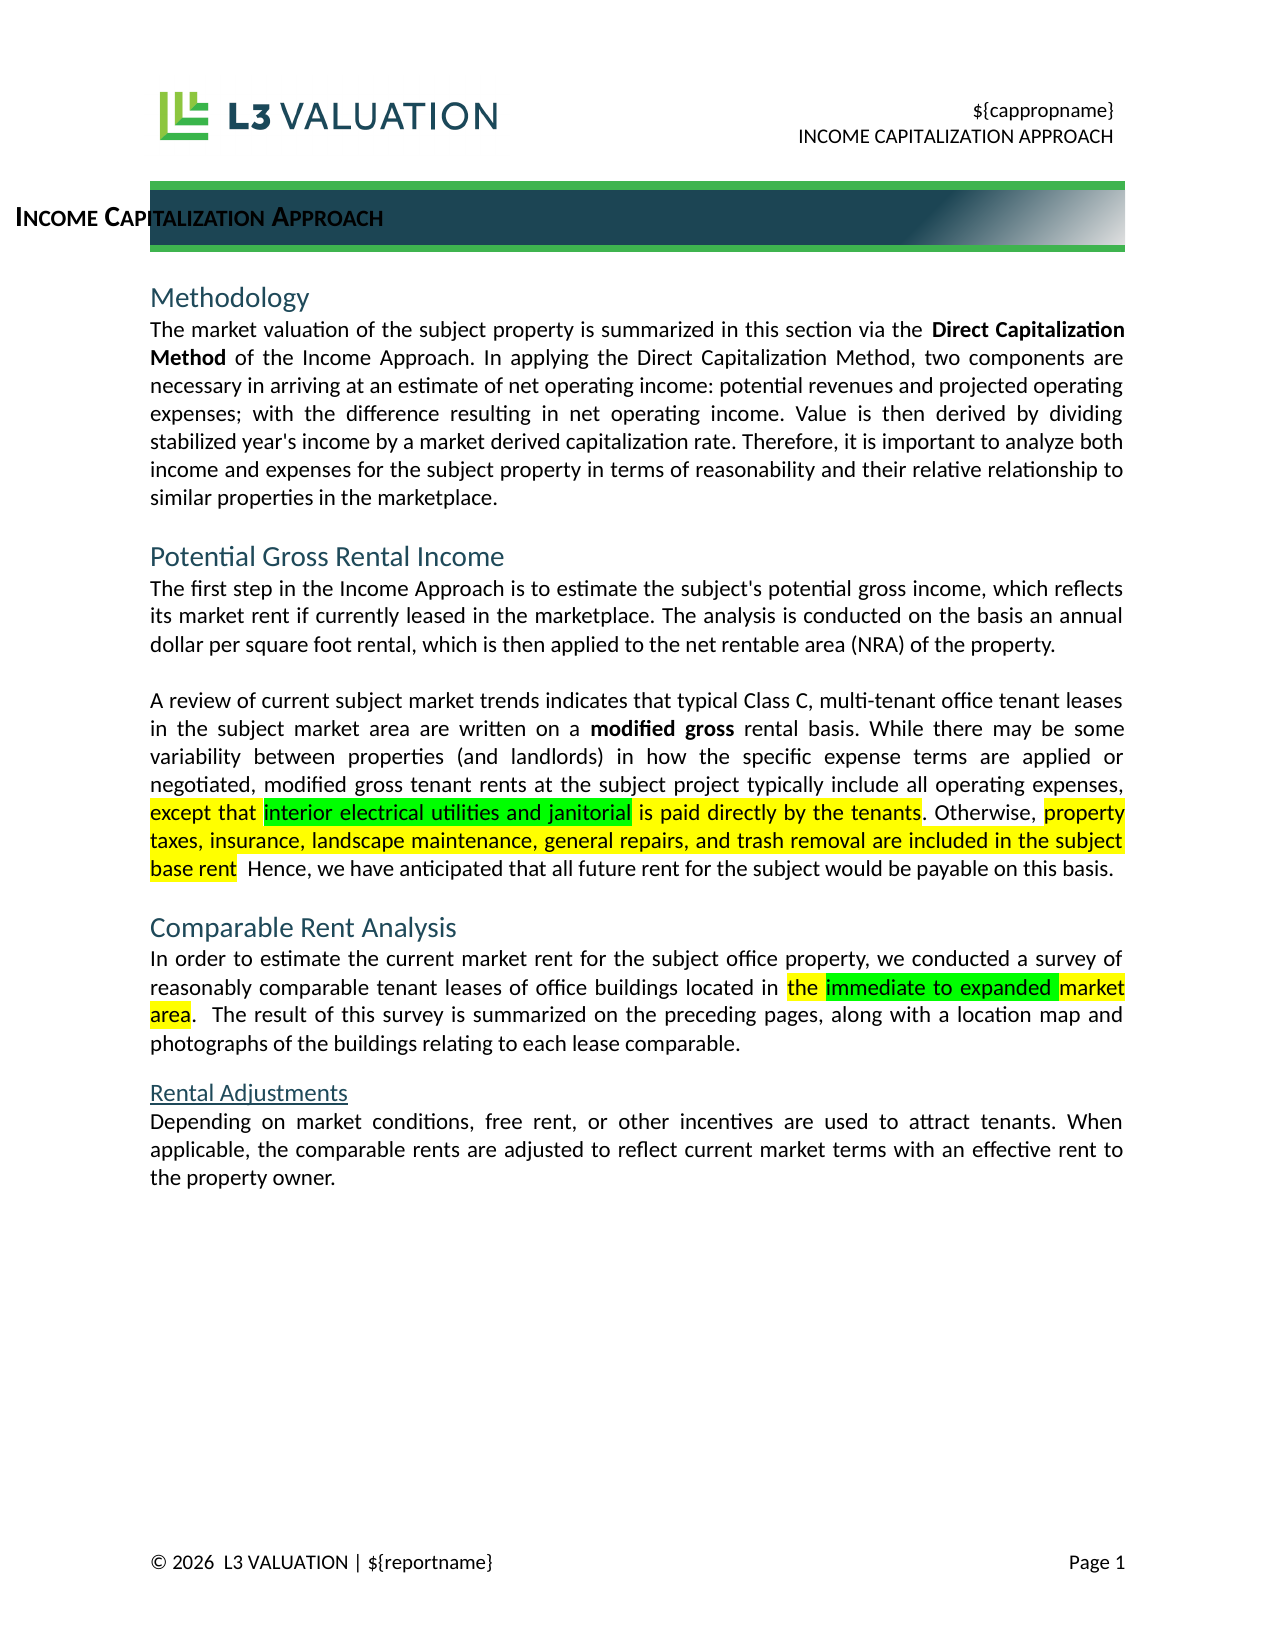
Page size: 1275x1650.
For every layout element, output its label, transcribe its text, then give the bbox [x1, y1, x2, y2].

subtitle Methodology [150, 279, 1125, 315]
text A review of current subject market trends indicates that typical Class C, multi-tenant office tenant leases in the subject market area are written on a modified gross rental basis. While there may be some variability between properties (and landlords) in how the specific expense terms are applied or negotiated, modified gross tenant rents at the subject project typically include all operating expenses, except that is paid directly by the tenants. Otherwise, property taxes, insurance, landscape maintenance, general repairs, and trash removal are included in the subject base rent Hence, we have anticipated that all future rent for the subject would be payable on this basis. [150, 686, 1125, 826]
list Rental Adjustments [150, 1077, 1125, 1107]
text In order to estimate the current market rent for the subject office property, we conducted a survey of reasonably comparable tenant leases of office buildings located in the market area. The result of this survey is summarized on the preceding pages, along with a location map and photographs of the buildings relating to each lease comparable. [150, 944, 1125, 1057]
text The first step in the Income Approach is to estimate the subject's potential gross income, which reflects its market rent if currently leased in the marketplace. The analysis is conducted on the basis an annual dollar per square foot rental, which is then applied to the net rentable area (NRA) of the property. [150, 574, 1125, 658]
subtitle Potential Gross Rental Income [150, 538, 1125, 574]
text Depending on market conditions, free rent, or other incentives are used to attract tenants. When applicable, the comparable rents are adjusted to reflect current market terms with an effective rent to the property owner. [150, 1107, 1125, 1191]
picture [144, 75, 511, 156]
text The market valuation of the subject property is summarized in this section via the Direct Capitalization Method of the Income Approach. In applying the Direct Capitalization Method, two components are necessary in arriving at an estimate of net operating income: potential revenues and projected operating expenses; with the difference resulting in net operating income. Value is then derived by dividing stabilized year's income by a market derived capitalization rate. Therefore, it is important to analyze both income and expenses for the subject property in terms of reasonability and their relative relationship to similar properties in the marketplace. [150, 315, 1125, 511]
subtitle Comparable Rent Analysis [150, 909, 1125, 944]
